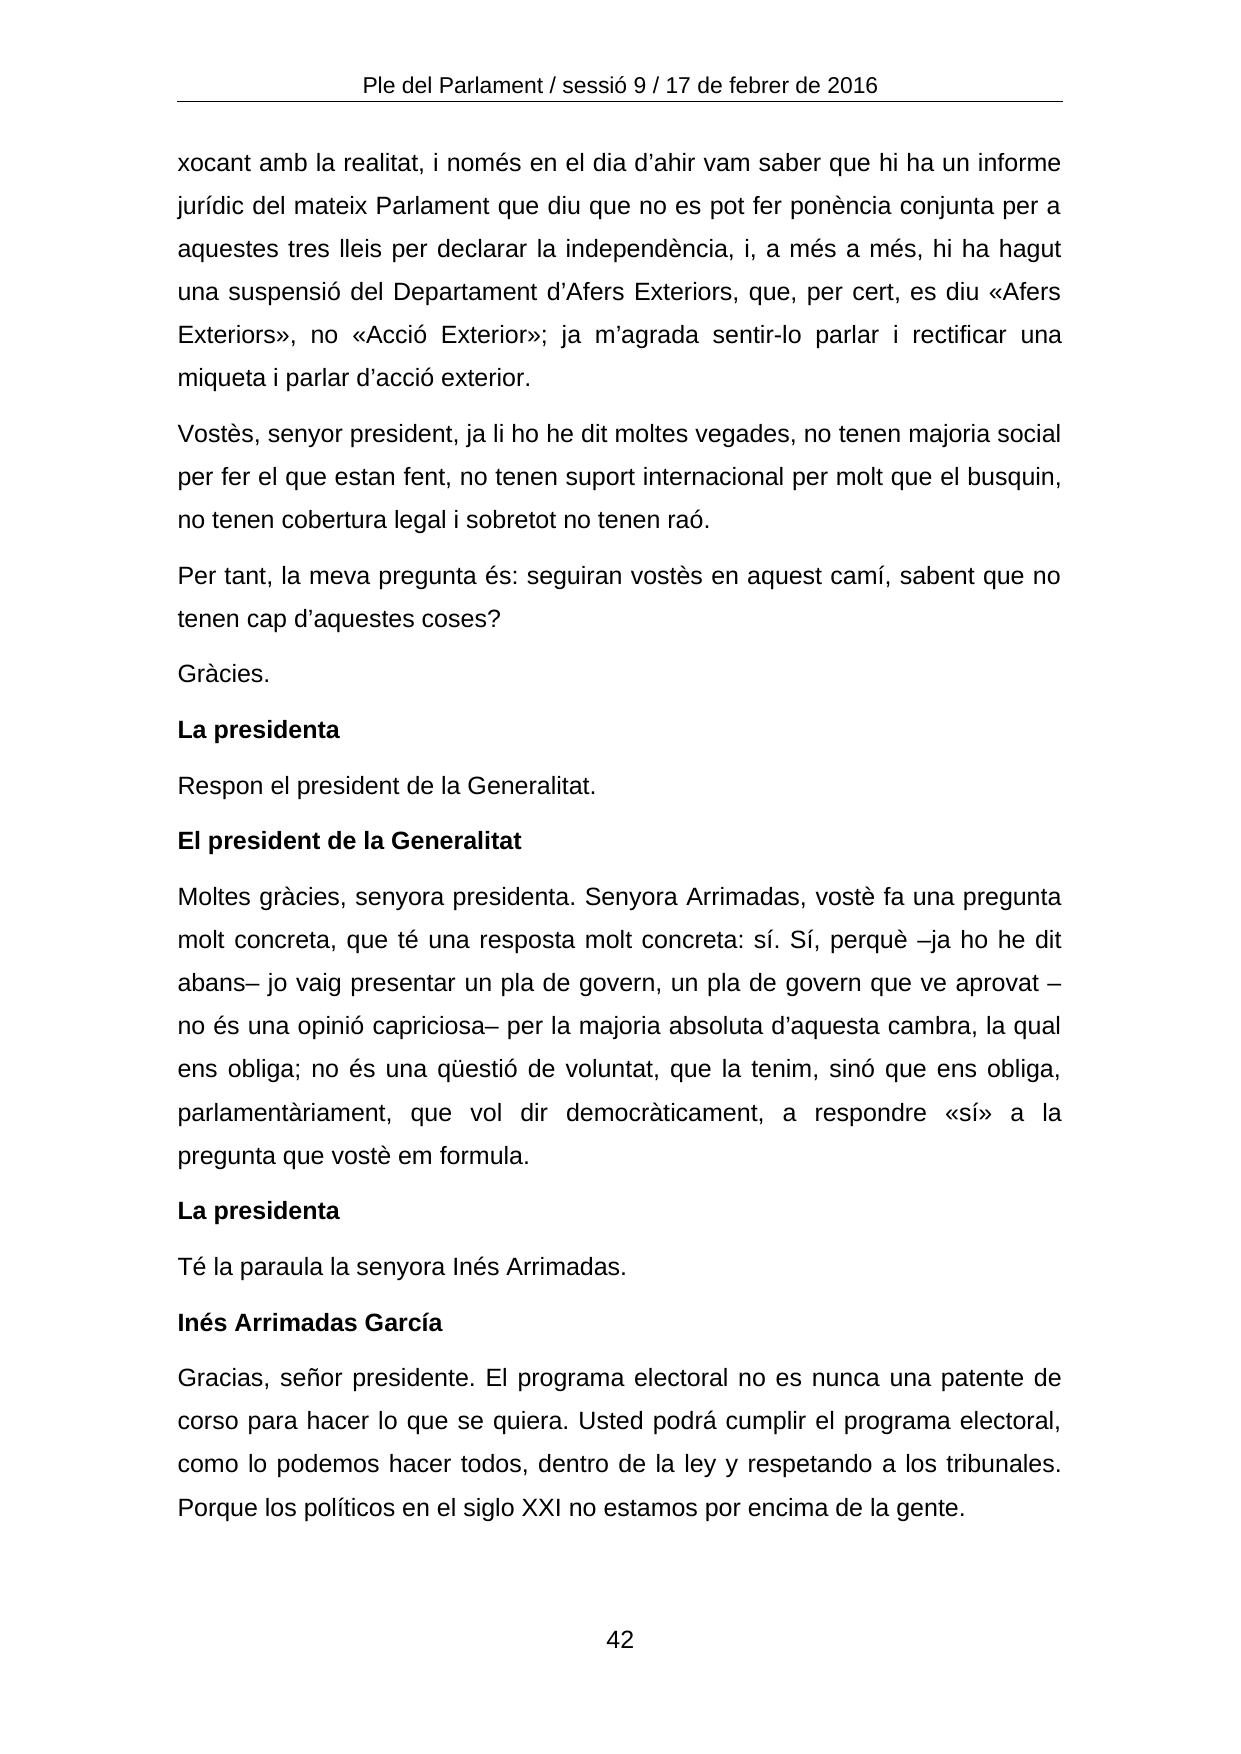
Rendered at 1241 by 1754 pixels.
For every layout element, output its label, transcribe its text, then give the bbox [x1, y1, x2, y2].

text La presidenta [177, 1196, 1063, 1225]
text Té la paraula la senyora Inés Arrimadas. [177, 1252, 1063, 1281]
text El president de la Generalitat [177, 826, 1063, 855]
text Gracias, señor presidente. El programa electoral no es nunca una patente de corso para hacer lo que se quiera. Usted podrá cumplir el programa electoral, como lo podemos hacer todos, dentro de la ley y respetando a los tribunales. Porque los políticos en el siglo XXI no estamos por encima de la gente. [177, 1363, 1063, 1521]
text Inés Arrimadas García [177, 1308, 1063, 1336]
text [177, 148, 1063, 392]
text Moltes gràcies, senyora presidenta. Senyora Arrimadas, vostè fa una pregunta molt concreta, que té una resposta molt concreta: sí. Sí, perquè –ja ho he dit abans– jo vaig presentar un pla de govern, un pla de govern que ve aprovat –no és una opinió capriciosa– per la majoria absoluta d’aquesta cambra, la qual ens obliga; no és una qüestió de voluntat, que la tenim, sinó que ens obliga, parlamentàriament, que vol dir democràticament, a respondre «sí» a la pregunta que vostè em formula. [177, 882, 1063, 1169]
text Per tant, la meva pregunta és: seguiran vostès en aquest camí, sabent que no tenen cap d’aquestes coses? [177, 561, 1063, 633]
text Gràcies. [177, 659, 1063, 688]
text La presidenta [177, 715, 1063, 744]
text Vostès, senyor president, ja li ho he dit moltes vegades, no tenen majoria social per fer el que estan fent, no tenen suport internacional per molt que el busquin, no tenen cobertura legal i sobretot no tenen raó. [177, 419, 1063, 534]
text Respon el president de la Generalitat. [177, 771, 1063, 799]
